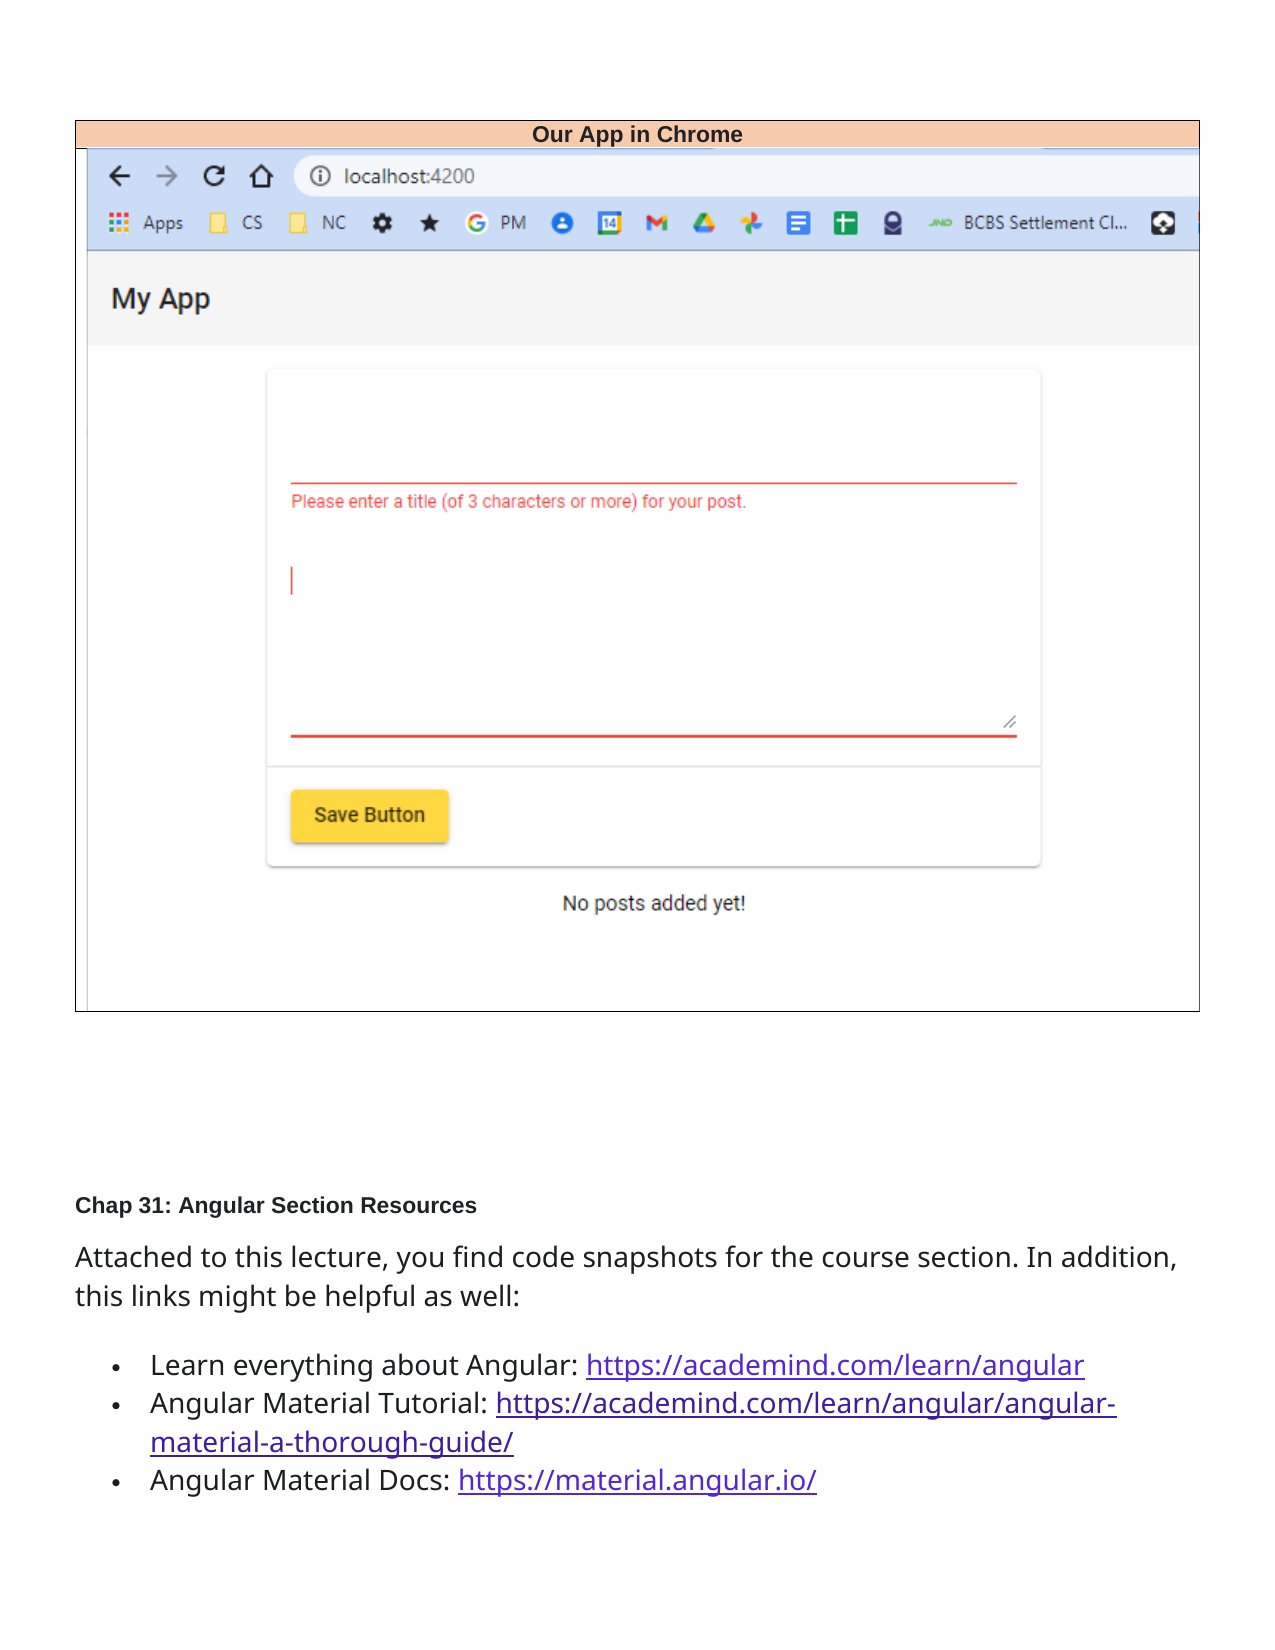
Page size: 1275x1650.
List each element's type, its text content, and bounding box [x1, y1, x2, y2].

list Learn everything about Angular: https://academind.com/learn/angular [112, 1346, 1200, 1384]
table_header Our App in Chrome [76, 121, 1199, 147]
list Angular Material Tutorial: https://academind.com/learn/angular/angular-material-a-thorough-guide/ [112, 1384, 1200, 1461]
list Angular Material Docs: https://material.angular.io/ [112, 1461, 1200, 1499]
text Chap 31: Angular Section Resources [75, 1192, 1200, 1219]
table_cell [76, 149, 86, 1011]
picture [86, 148, 1200, 1011]
text Attached to this lecture, you find code snapshots for the course section. In addition, this links might be helpful as well: [75, 1238, 1200, 1314]
